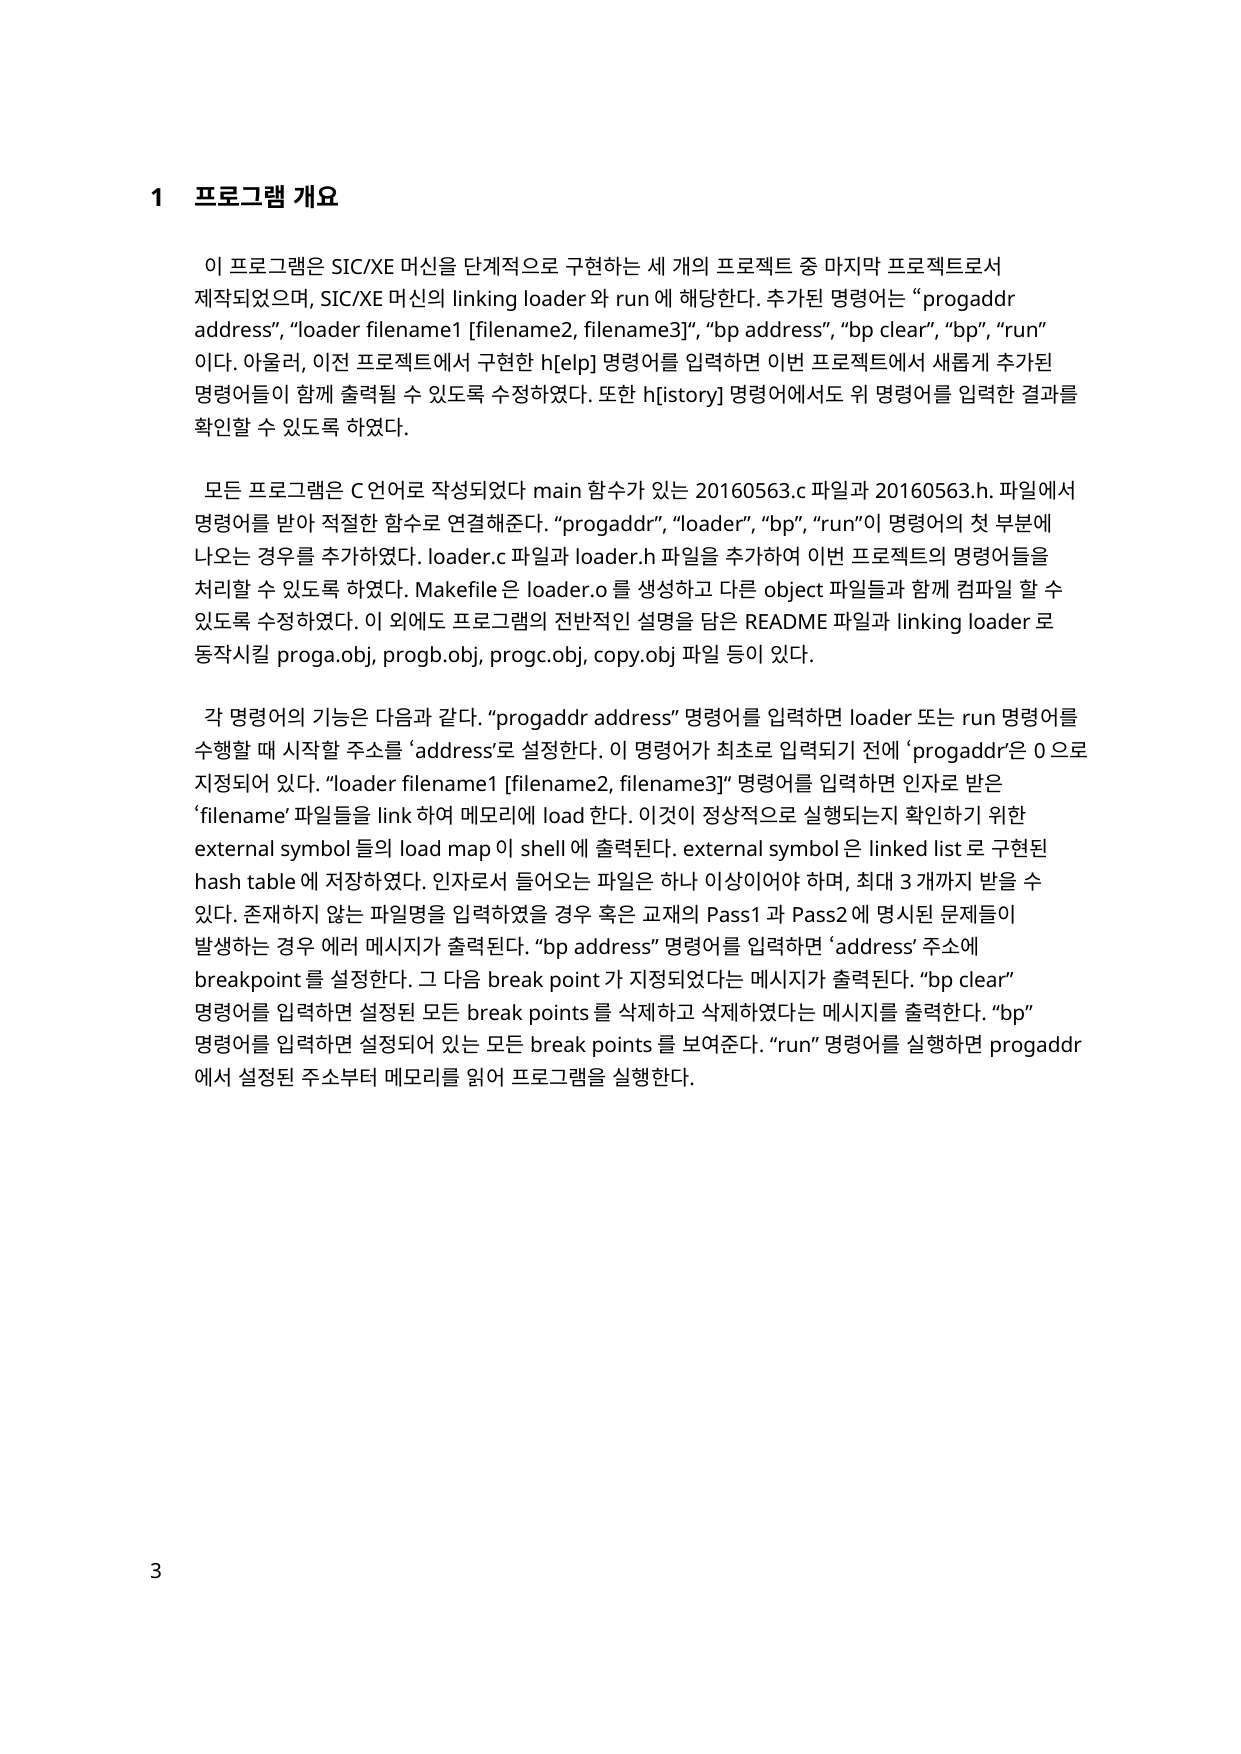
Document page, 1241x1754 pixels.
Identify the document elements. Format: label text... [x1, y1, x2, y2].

text 각 명령어의 기능은 다음과 같다. “progaddr address” 명령어를 입력하면 loader 또는 run 명령어를 수행할 때 시작할 주소를 ‘address’로 설정한다. 이 명령어가 최초로 입력되기 전에 ‘progaddr’은 0으로 지정되어 있다. “loader filename1 [filename2, filename3]“ 명령어를 입력하면 인자로 받은 ‘filename’ 파일들을 link하여 메모리에 load한다. 이것이 정상적으로 실행되는지 확인하기 위한 external symbol들의 load map이 shell에 출력된다. external symbol은 linked list로 구현된 hash table에 저장하였다. 인자로서 들어오는 파일은 하나 이상이어야 하며, 최대 3개까지 받을 수 있다. 존재하지 않는 파일명을 입력하였을 경우 혹은 교재의 Pass1과 Pass2에 명시된 문제들이 발생하는 경우 에러 메시지가 출력된다. “bp address” 명령어를 입력하면 ‘address’ 주소에 breakpoint를 설정한다. 그 다음 break point가 지정되었다는 메시지가 출력된다. “bp clear” 명령어를 입력하면 설정된 모든 break points를 삭제하고 삭제하였다는 메시지를 출력한다. “bp” 명령어를 입력하면 설정되어 있는 모든 break points를 보여준다. “run” 명령어를 실행하면 progaddr에서 설정된 주소부터 메모리를 읽어 프로그램을 실행한다. [194, 702, 1090, 1092]
text 이 프로그램은 SIC/XE 머신을 단계적으로 구현하는 세 개의 프로젝트 중 마지막 프로젝트로서 제작되었으며, SIC/XE 머신의 linking loader와 run에 해당한다. 추가된 명령어는 “progaddr address”, “loader filename1 [filename2, filename3]“, “bp address”, “bp clear”, “bp”, “run” 이다. 아울러, 이전 프로젝트에서 구현한 h[elp] 명령어를 입력하면 이번 프로젝트에서 새롭게 추가된 명령어들이 함께 출력될 수 있도록 수정하였다. 또한 h[istory] 명령어에서도 위 명령어를 입력한 결과를 확인할 수 있도록 하였다. [194, 250, 1090, 442]
list 프로그램 개요 [150, 177, 1090, 213]
text 모든 프로그램은 C언어로 작성되었다 main 함수가 있는 20160563.c 파일과 20160563.h. 파일에서 명령어를 받아 적절한 함수로 연결해준다. “progaddr”, “loader”, “bp”, “run”이 명령어의 첫 부분에 나오는 경우를 추가하였다. loader.c 파일과 loader.h 파일을 추가하여 이번 프로젝트의 명령어들을 처리할 수 있도록 하였다. Makefile은 loader.o를 생성하고 다른 object 파일들과 함께 컴파일 할 수 있도록 수정하였다. 이 외에도 프로그램의 전반적인 설명을 담은 README 파일과 linking loader로 동작시킬 proga.obj, progb.obj, progc.obj, copy.obj 파일 등이 있다. [194, 475, 1090, 669]
